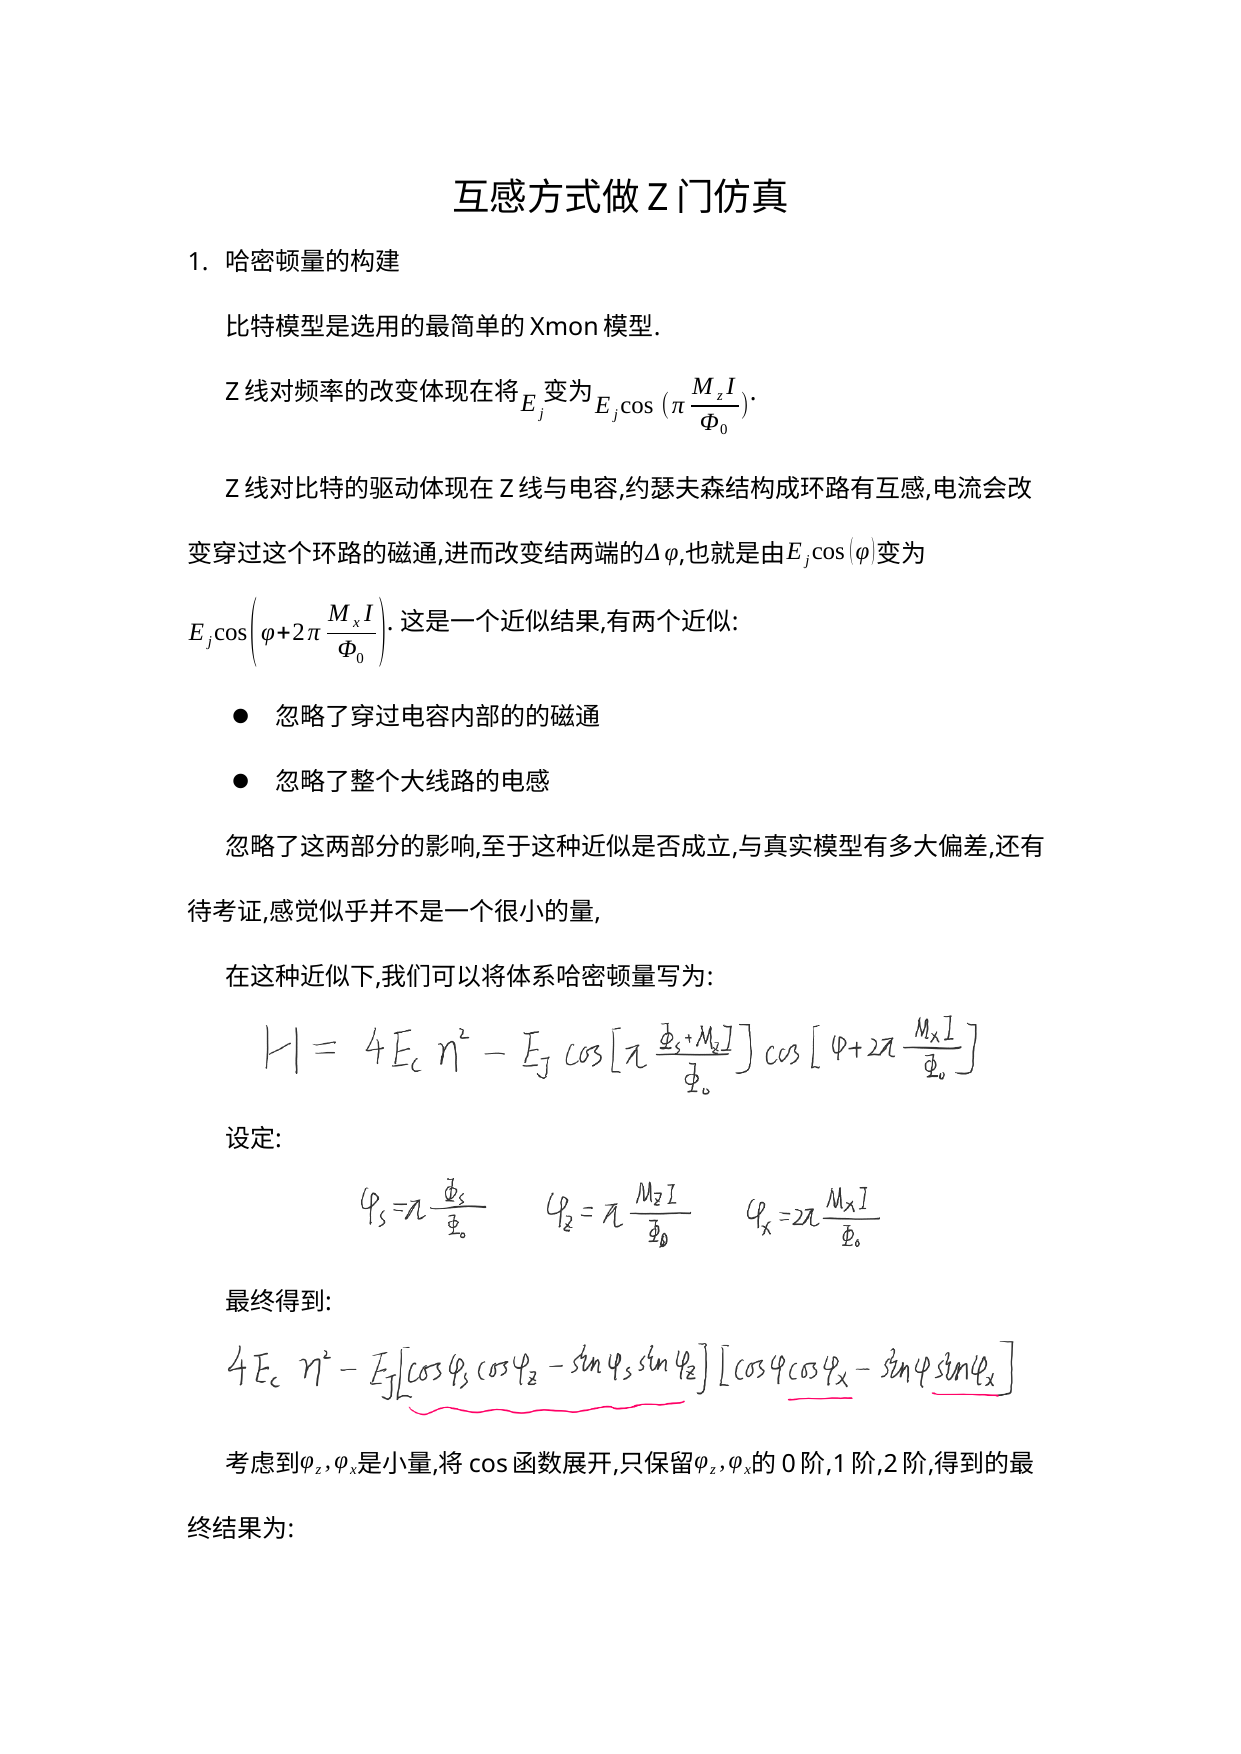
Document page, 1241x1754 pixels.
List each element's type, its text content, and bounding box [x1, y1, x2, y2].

text Z线对比特的驱动体现在Z线与电容,约瑟夫森结构成环路有互感,电流会改变穿过这个环路的磁通,进而改变结两端的,也就是由变为. 这是一个近似结果,有两个近似: [187, 454, 1053, 682]
picture [218, 1332, 1022, 1424]
text Z线对频率的改变体现在将变为. [187, 357, 1053, 454]
list 忽略了整个大线路的电感 [231, 747, 1053, 812]
text 在这种近似下,我们可以将体系哈密顿量写为: [225, 942, 1053, 1007]
text 考虑到是小量,将cos函数展开,只保留的0阶,1阶,2阶,得到的最终结果为: [187, 1429, 1053, 1559]
list 忽略了穿过电容内部的的磁通 [231, 682, 1053, 747]
picture [352, 1169, 888, 1256]
picture [256, 1007, 985, 1103]
text 忽略了这两部分的影响,至于这种近似是否成立,与真实模型有多大偏差,还有待考证,感觉似乎并不是一个很小的量, [187, 812, 1053, 942]
text 比特模型是选用的最简单的Xmon模型. [187, 292, 1053, 357]
text 最终得到: [225, 1267, 1053, 1332]
list 哈密顿量的构建 [187, 227, 1053, 292]
text 设定: [225, 1104, 1053, 1169]
text 互感方式做Z门仿真 [187, 162, 1053, 227]
